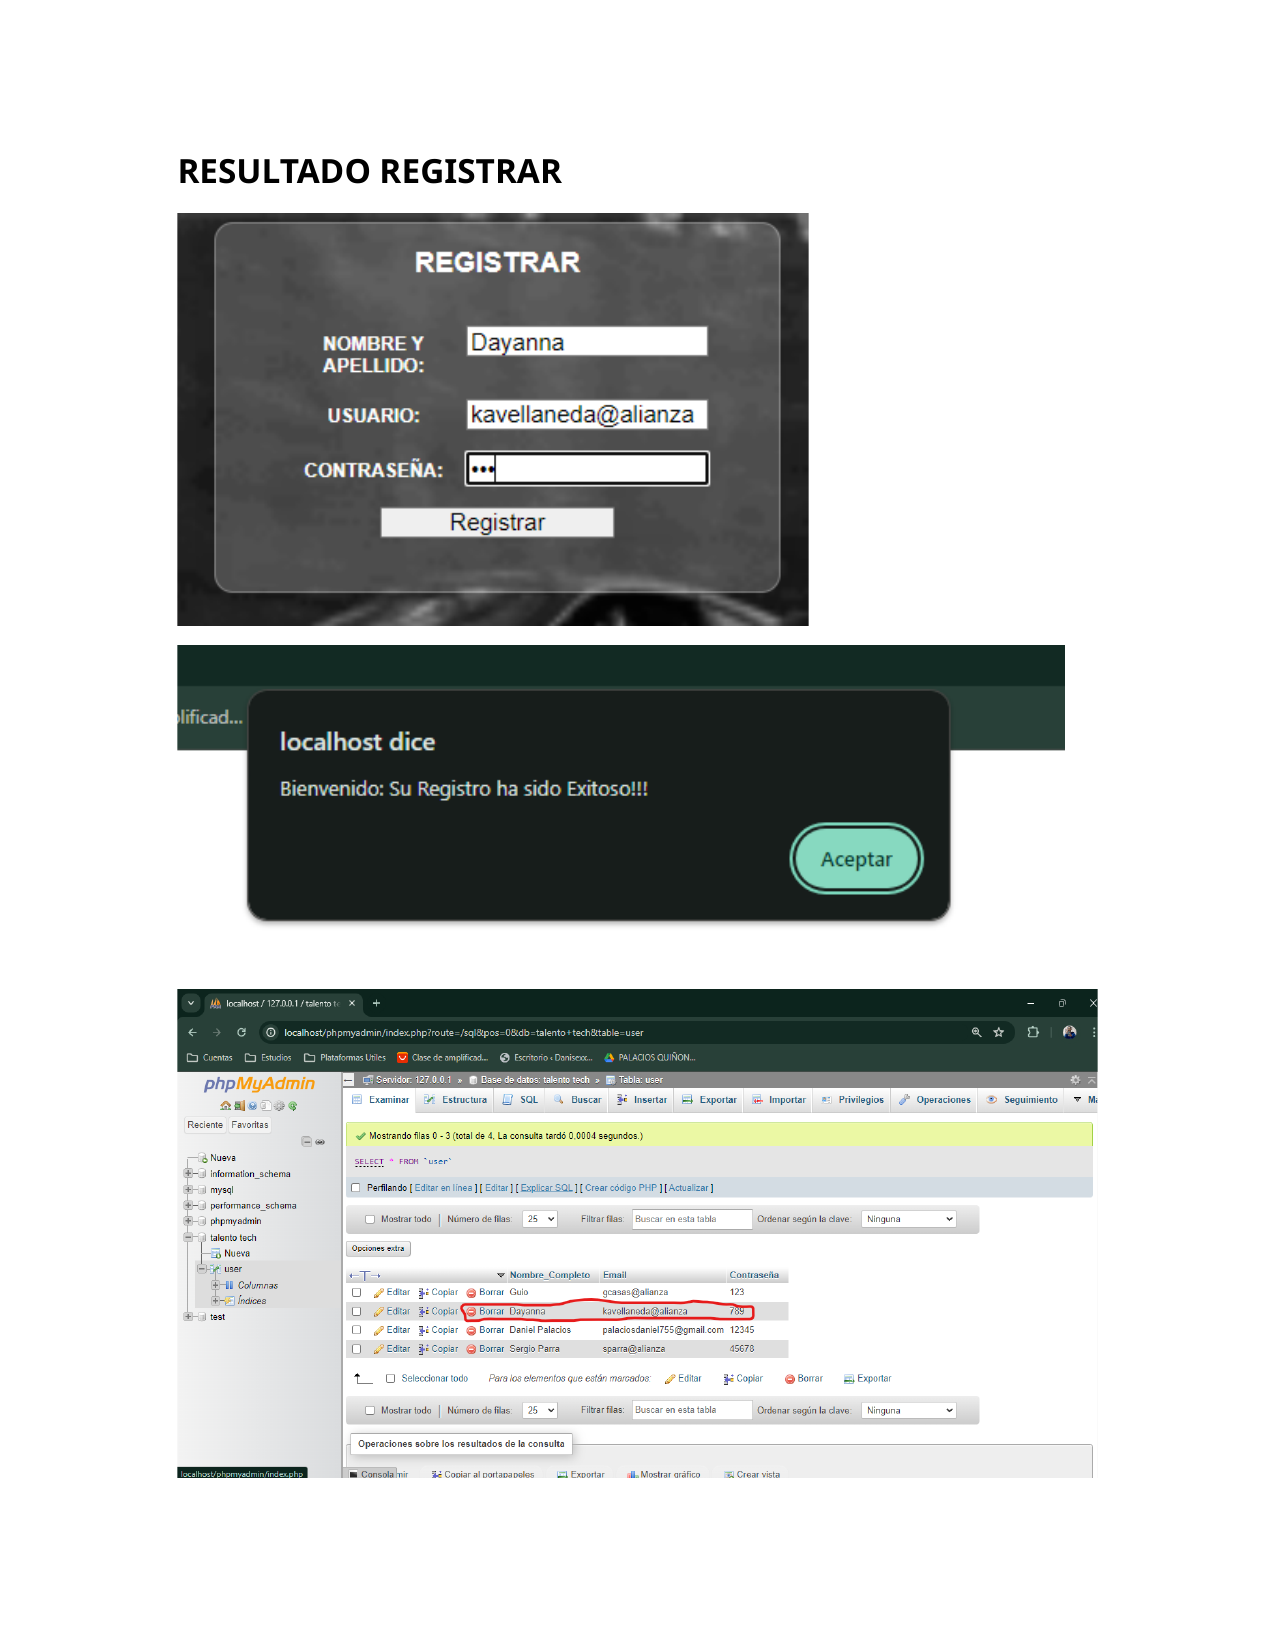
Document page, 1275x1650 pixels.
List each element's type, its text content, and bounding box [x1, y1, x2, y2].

picture [177, 213, 809, 626]
text RESULTADO REGISTRAR [177, 148, 1098, 193]
picture [177, 989, 1098, 1478]
picture [177, 645, 1065, 970]
